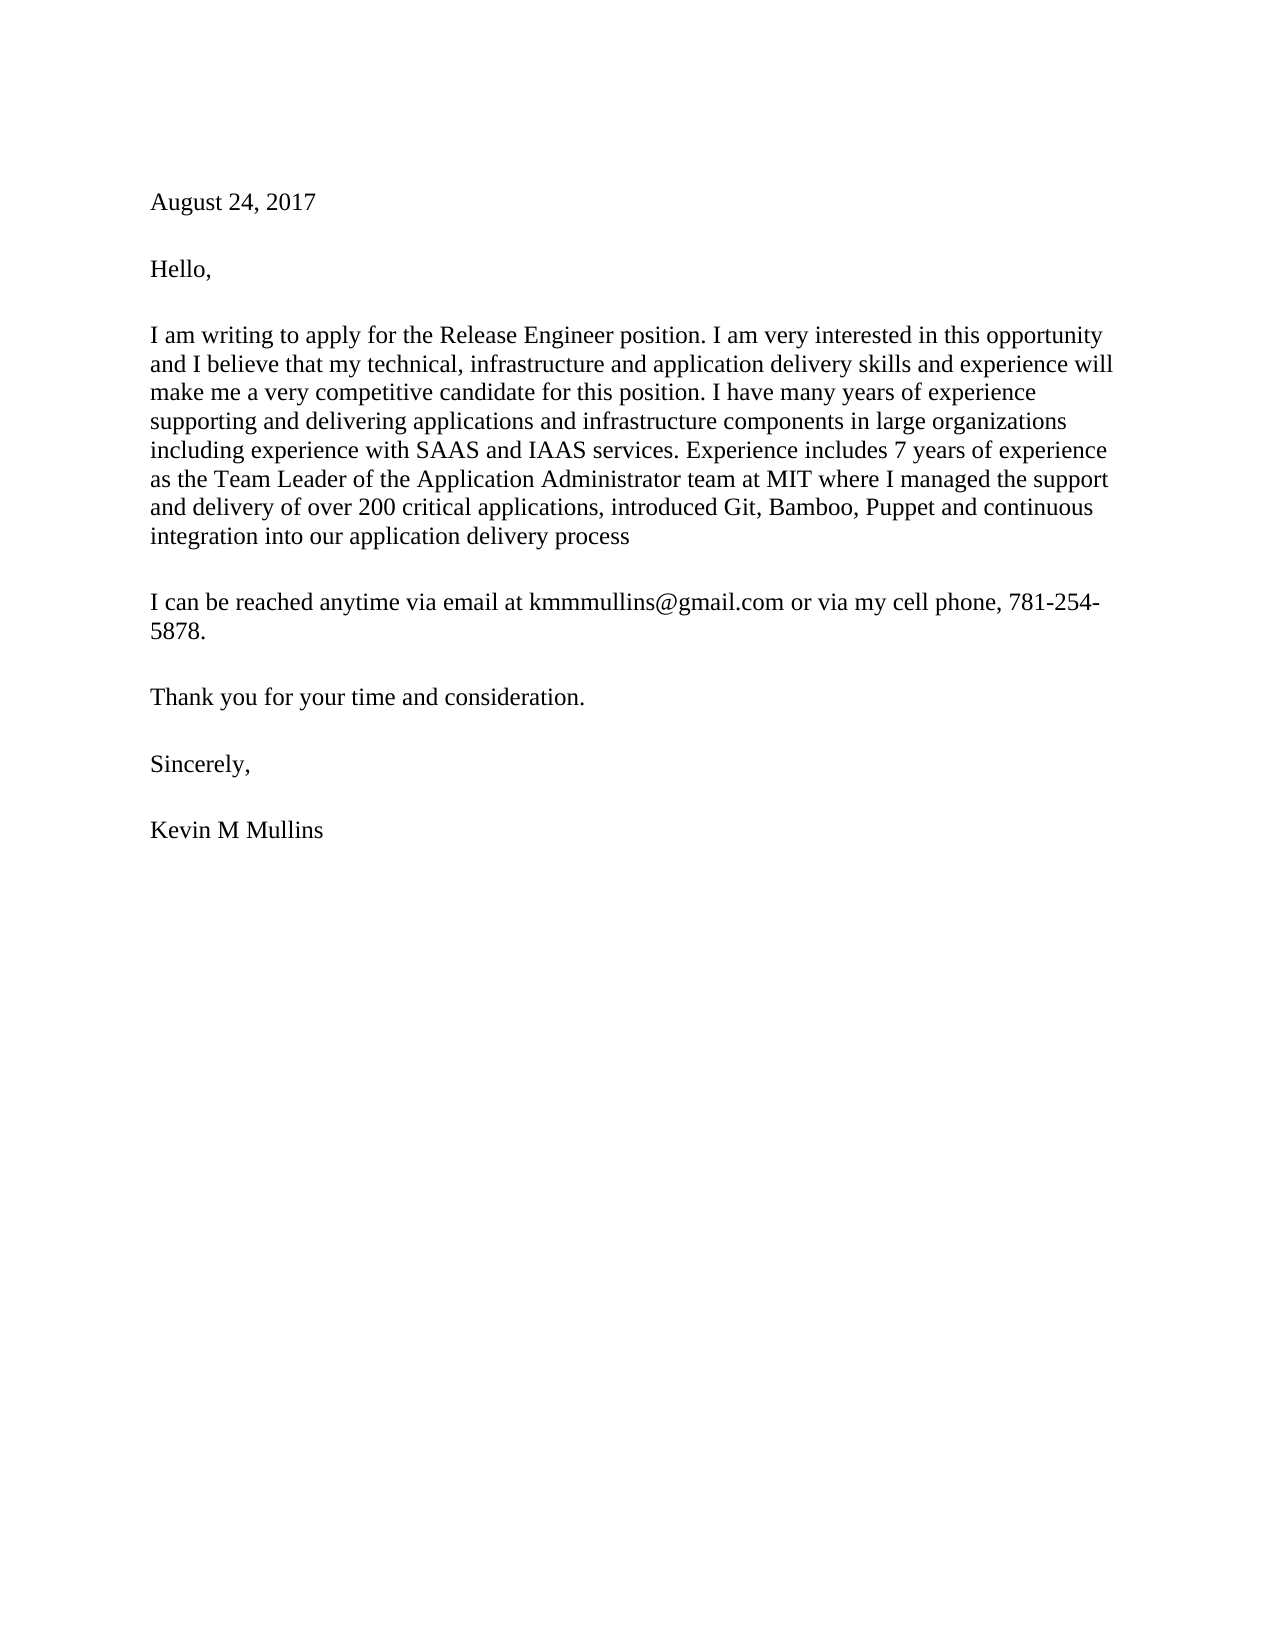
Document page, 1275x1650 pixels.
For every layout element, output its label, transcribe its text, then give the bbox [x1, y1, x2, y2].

text Kevin M Mullins [150, 815, 1125, 844]
text I can be reached anytime via email at kmmmullins@gmail.com or via my cell phone, 781-254-5878. [150, 587, 1125, 645]
text Hello, [150, 254, 1125, 282]
text I am writing to apply for the Release Engineer position. I am very interested in this opportunity and I believe that my technical, infrastructure and application delivery skills and experience will make me a very competitive candidate for this position. I have many years of experience supporting and delivering applications and infrastructure components in large organizations including experience with SAAS and IAAS services. Experience includes 7 years of experience as the Team Leader of the Application Administrator team at MIT where I managed the support and delivery of over 200 critical applications, introduced Git, Bamboo, Puppet and continuous integration into our application delivery process [150, 320, 1125, 550]
text Sincerely, [150, 749, 1125, 777]
text Thank you for your time and consideration. [150, 682, 1125, 711]
text August 24, 2017 [150, 187, 1125, 216]
